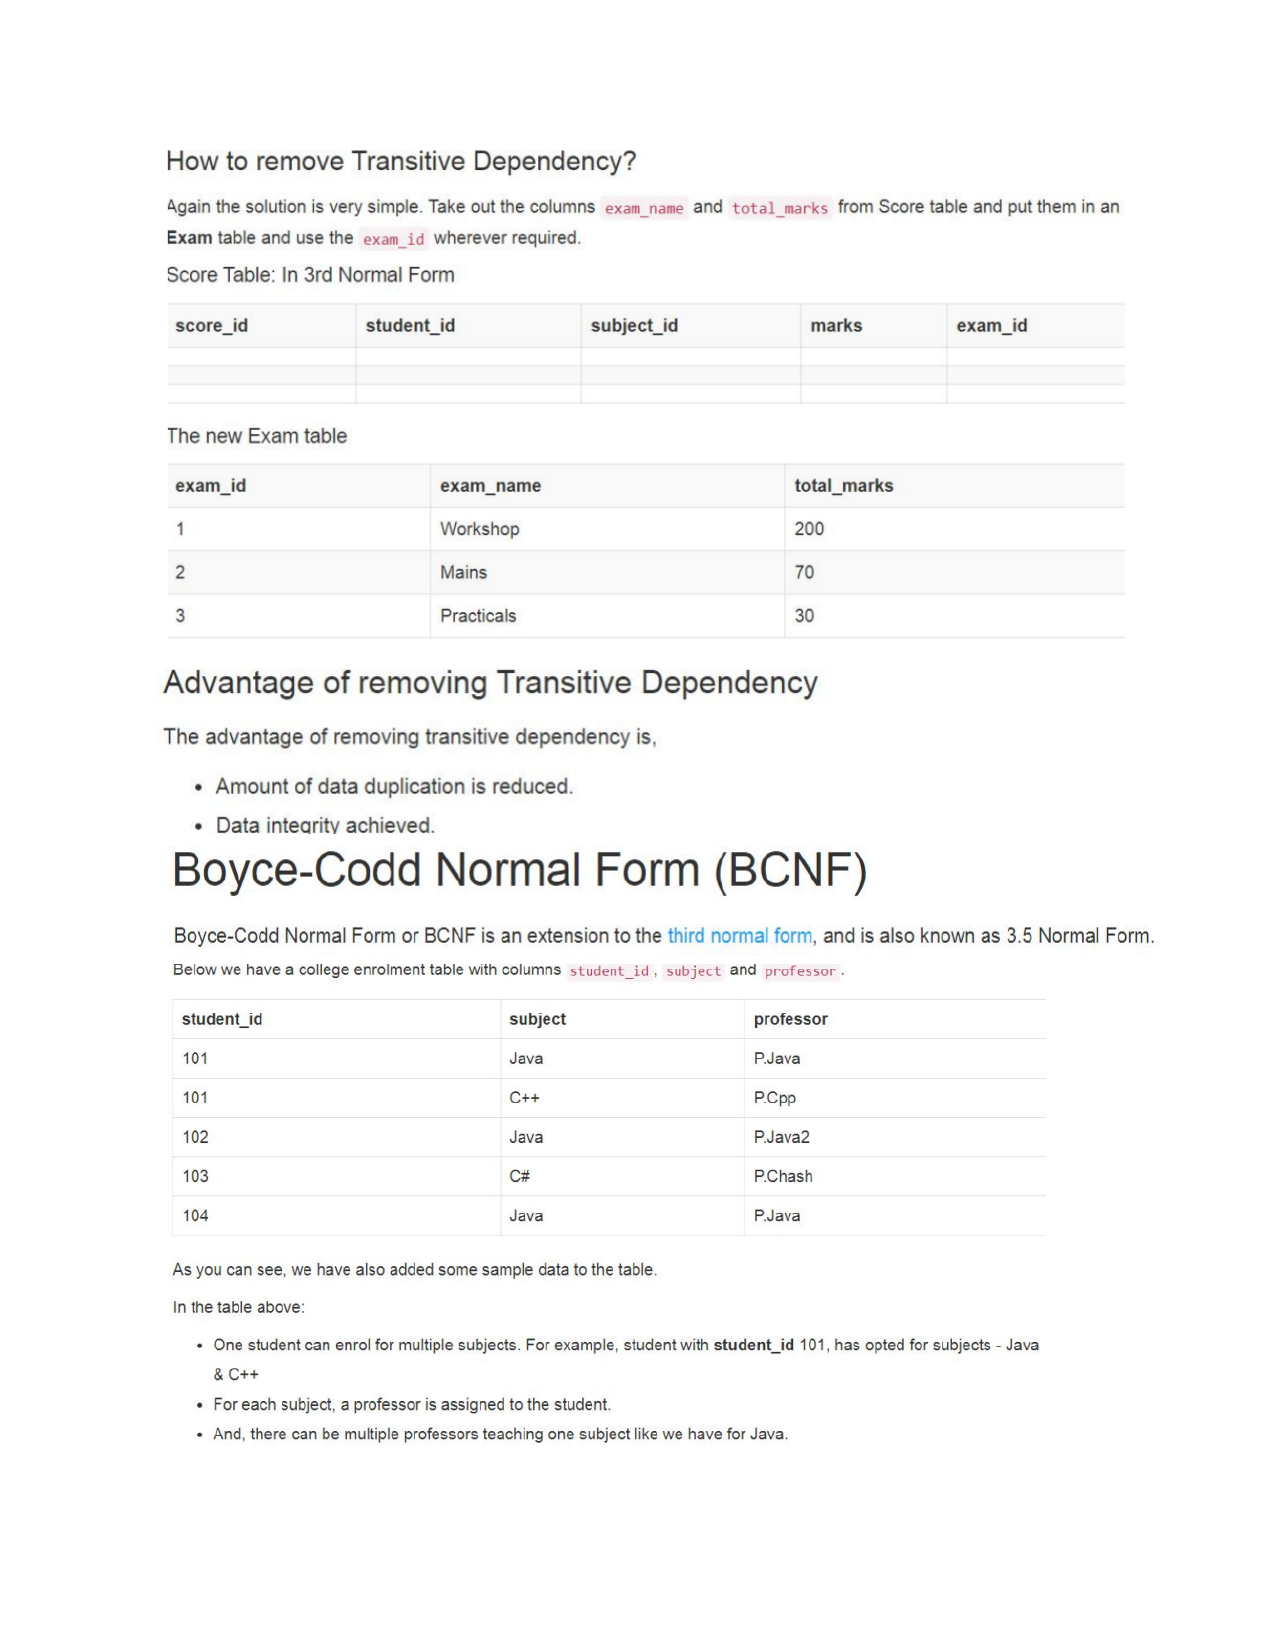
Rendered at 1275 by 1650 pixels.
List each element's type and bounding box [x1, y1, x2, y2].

picture [150, 150, 1125, 834]
picture [150, 836, 1185, 1480]
